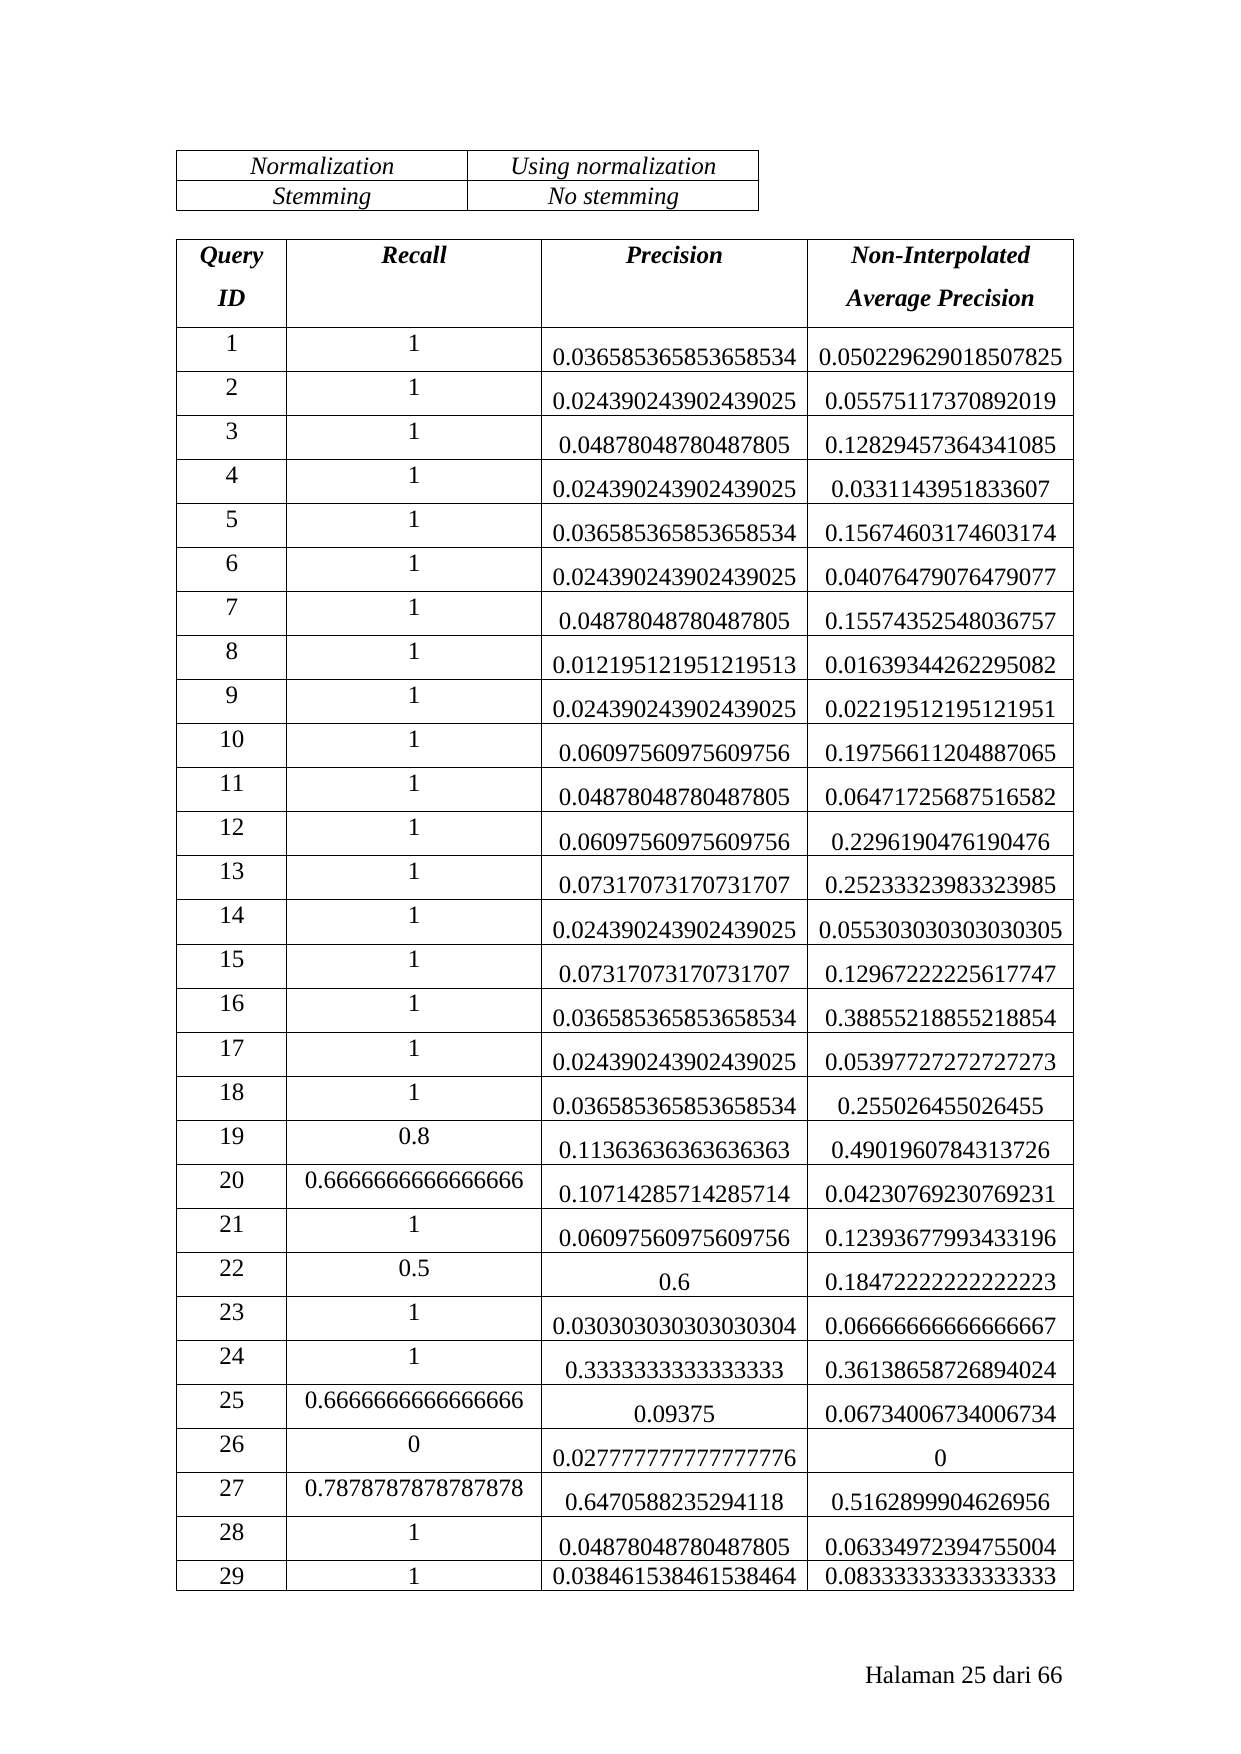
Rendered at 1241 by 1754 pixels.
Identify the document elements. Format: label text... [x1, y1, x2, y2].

table_header Non-Interpolated Average Precision [808, 240, 1073, 327]
table_cell 1 [287, 592, 541, 635]
table_cell 0.09375 [542, 1385, 807, 1428]
table_header Recall [287, 240, 541, 327]
table_cell 0.06097560975609756 [542, 812, 807, 855]
table_header Precision [542, 240, 807, 327]
table_cell 1 [287, 724, 541, 767]
table_cell 28 [177, 1517, 286, 1560]
table_cell 8 [177, 636, 286, 679]
table_cell 1 [287, 1517, 541, 1560]
table_cell 0.10714285714285714 [542, 1165, 807, 1208]
table_cell 1 [287, 945, 541, 987]
table_cell 0.024390243902439025 [542, 1033, 807, 1076]
table_cell 14 [177, 900, 286, 943]
table_cell 0.06471725687516582 [808, 768, 1073, 811]
table_cell 0.15574352548036757 [808, 592, 1073, 635]
table_cell 0.6470588235294118 [542, 1473, 807, 1516]
table_cell 0.7878787878787878 [287, 1473, 541, 1516]
table_cell No stemming [468, 181, 758, 209]
table_cell 0.05575117370892019 [808, 372, 1073, 415]
table_cell 0.04878048780487805 [542, 768, 807, 811]
table_cell 0.06097560975609756 [542, 724, 807, 767]
table_cell 0.06334972394755004 [808, 1517, 1073, 1560]
table_cell 0.6666666666666666 [287, 1385, 541, 1428]
table_cell 15 [177, 945, 286, 987]
table_cell 20 [177, 1165, 286, 1208]
table_cell 0.01639344262295082 [808, 636, 1073, 679]
table_cell 0.04230769230769231 [808, 1165, 1073, 1208]
table_cell 1 [287, 416, 541, 459]
table_header Query ID [177, 240, 286, 327]
table_cell 0.02219512195121951 [808, 680, 1073, 723]
table_cell 23 [177, 1297, 286, 1340]
table_cell 0.036585365853658534 [542, 989, 807, 1032]
table_cell 0.024390243902439025 [542, 680, 807, 723]
table_cell 10 [177, 724, 286, 767]
table_cell 11 [177, 768, 286, 811]
table_cell 0.08333333333333333 [808, 1561, 1073, 1590]
table_cell 0.255026455026455 [808, 1077, 1073, 1120]
table_cell 0.024390243902439025 [542, 372, 807, 415]
table_cell 0 [808, 1429, 1073, 1472]
table_cell 0.15674603174603174 [808, 504, 1073, 547]
table_cell 0.036585365853658534 [542, 504, 807, 547]
table_cell 0.8 [287, 1121, 541, 1164]
table_cell 1 [287, 548, 541, 591]
table_cell 1 [287, 504, 541, 547]
table_cell 12 [177, 812, 286, 855]
table_cell 18 [177, 1077, 286, 1120]
table_cell 0.07317073170731707 [542, 945, 807, 987]
table_cell 13 [177, 856, 286, 899]
table_cell 0.12393677993433196 [808, 1209, 1073, 1252]
table_cell 0.030303030303030304 [542, 1297, 807, 1340]
table_cell 2 [177, 372, 286, 415]
table_cell 1 [287, 1297, 541, 1340]
table_cell 1 [287, 989, 541, 1032]
table_cell 21 [177, 1209, 286, 1252]
table_cell 9 [177, 680, 286, 723]
table_cell 1 [287, 768, 541, 811]
table_cell 1 [287, 856, 541, 899]
table_cell 0.04878048780487805 [542, 592, 807, 635]
table_cell 17 [177, 1033, 286, 1076]
table_cell 25 [177, 1385, 286, 1428]
table_cell 22 [177, 1253, 286, 1296]
table_cell 1 [287, 460, 541, 503]
table_cell 0.012195121951219513 [542, 636, 807, 679]
table_cell Normalization [177, 151, 467, 180]
table_cell 0.18472222222222223 [808, 1253, 1073, 1296]
table_cell 0.027777777777777776 [542, 1429, 807, 1472]
table_cell 0.6666666666666666 [287, 1165, 541, 1208]
table_cell 0.036585365853658534 [542, 1077, 807, 1120]
table_cell 1 [287, 1561, 541, 1590]
table_cell 7 [177, 592, 286, 635]
table_cell 0.38855218855218854 [808, 989, 1073, 1032]
table_cell 0.36138658726894024 [808, 1341, 1073, 1384]
table_cell 0.07317073170731707 [542, 856, 807, 899]
table_cell 4 [177, 460, 286, 503]
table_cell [542, 1561, 807, 1590]
table_cell 0.024390243902439025 [542, 900, 807, 943]
table_cell 0.25233323983323985 [808, 856, 1073, 899]
table_cell 16 [177, 989, 286, 1032]
table_cell 0.04878048780487805 [542, 416, 807, 459]
table_cell 0.4901960784313726 [808, 1121, 1073, 1164]
table_cell 1 [287, 328, 541, 371]
table_cell Using normalization [468, 151, 758, 180]
table_cell 3 [177, 416, 286, 459]
table_cell 1 [287, 900, 541, 943]
table_cell 0.04878048780487805 [542, 1517, 807, 1560]
table_cell 1 [287, 372, 541, 415]
table_cell 5 [177, 504, 286, 547]
table_cell 0.11363636363636363 [542, 1121, 807, 1164]
table_cell 0.6 [542, 1253, 807, 1296]
table_cell 0.036585365853658534 [542, 328, 807, 371]
table_cell 24 [177, 1341, 286, 1384]
table_cell 0.5162899904626956 [808, 1473, 1073, 1516]
table_cell 1 [287, 1033, 541, 1076]
table_cell 19 [177, 1121, 286, 1164]
table_cell 1 [177, 328, 286, 371]
table_cell 0.06734006734006734 [808, 1385, 1073, 1428]
table_cell 0.12967222225617747 [808, 945, 1073, 987]
table_cell 1 [287, 680, 541, 723]
table_cell 1 [287, 1341, 541, 1384]
table_cell 1 [287, 1077, 541, 1120]
table_cell 0.024390243902439025 [542, 460, 807, 503]
table_cell 0.06666666666666667 [808, 1297, 1073, 1340]
table_cell 0.050229629018507825 [808, 328, 1073, 371]
table_cell 1 [287, 1209, 541, 1252]
table_cell 29 [177, 1561, 286, 1590]
table_cell 0.0331143951833607 [808, 460, 1073, 503]
table_cell 0.5 [287, 1253, 541, 1296]
table_cell 6 [177, 548, 286, 591]
table_cell Stemming [177, 181, 467, 209]
table_cell 0.19756611204887065 [808, 724, 1073, 767]
table_cell 0.3333333333333333 [542, 1341, 807, 1384]
table_cell 0.12829457364341085 [808, 416, 1073, 459]
table_cell 1 [287, 636, 541, 679]
table_cell 0.055303030303030305 [808, 900, 1073, 943]
table_cell 0.04076479076479077 [808, 548, 1073, 591]
table_cell 0.024390243902439025 [542, 548, 807, 591]
table_cell 1 [287, 812, 541, 855]
table_cell 0 [287, 1429, 541, 1472]
table_cell 0.2296190476190476 [808, 812, 1073, 855]
table_cell 0.05397727272727273 [808, 1033, 1073, 1076]
table_cell 27 [177, 1473, 286, 1516]
table_cell 0.06097560975609756 [542, 1209, 807, 1252]
table_cell 26 [177, 1429, 286, 1472]
